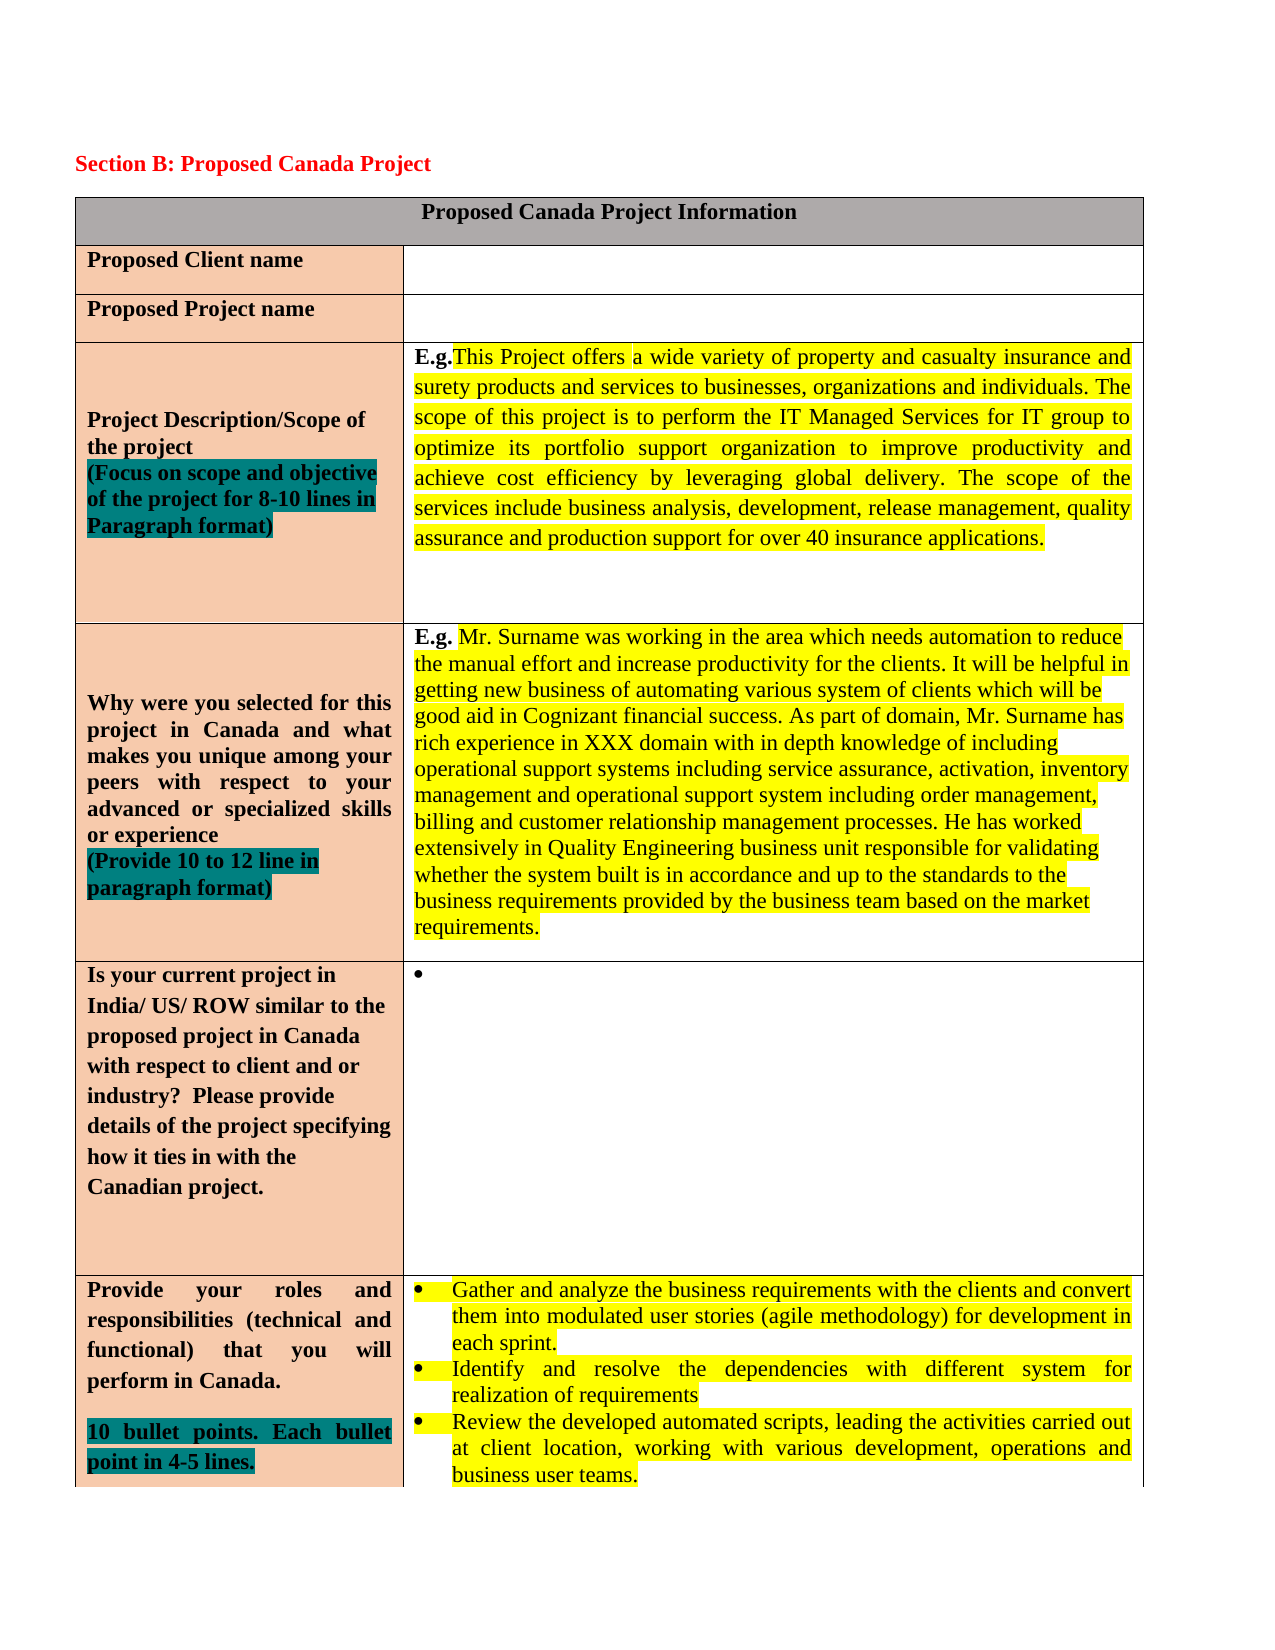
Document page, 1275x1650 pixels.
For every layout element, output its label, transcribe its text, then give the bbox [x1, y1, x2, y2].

table_cell [404, 246, 1143, 294]
table_cell E.g. Mr. Surname was working in the area which needs automation to reduce the manual effort and increase productivity for the clients. It will be helpful in getting new business of automating various system of clients which will be good aid in Cognizant financial success. As part of domain, Mr. Surname has rich experience in XXX domain with in depth knowledge of including operational support systems including service assurance, activation, inventory management and operational support system including order management, billing and customer relationship management processes. He has worked extensively in Quality Engineering business unit responsible for validating whether the system built is in accordance and up to the standards to the business requirements provided by the business team based on the market requirements. [404, 624, 1143, 961]
table_cell Is your current project in India/ US/ ROW similar to the proposed project in Canada with respect to client and or industry? Please provide details of the project specifying how it ties in with the Canadian project. [76, 962, 403, 1275]
table_cell [404, 295, 1143, 342]
table_cell Proposed Client name [76, 246, 403, 294]
table_cell [404, 962, 1143, 1275]
table_cell E.g.This Project offers a wide variety of property and casualty insurance and surety products and services to businesses, organizations and individuals. The scope of this project is to perform the IT Managed Services for IT group to optimize its portfolio support organization to improve productivity and achieve cost efficiency by leveraging global delivery. The scope of the services include business analysis, development, release management, quality assurance and production support for over 40 insurance applications. [404, 343, 1143, 622]
table_cell Proposed Project name [76, 295, 403, 342]
table_cell Why were you selected for this project in Canada and what makes you unique among your peers with respect to your advanced or specialized skills or experience (Provide 10 to 12 line in paragraph format) [76, 624, 403, 961]
text Section B: Proposed Canada Project [75, 150, 1144, 176]
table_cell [404, 1276, 1143, 1487]
table_cell Project Description/Scope of the project (Focus on scope and objective of the project for 8-10 lines in Paragraph format) [76, 343, 403, 622]
table_header Proposed Canada Project Information [76, 198, 1143, 245]
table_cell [76, 1276, 403, 1487]
